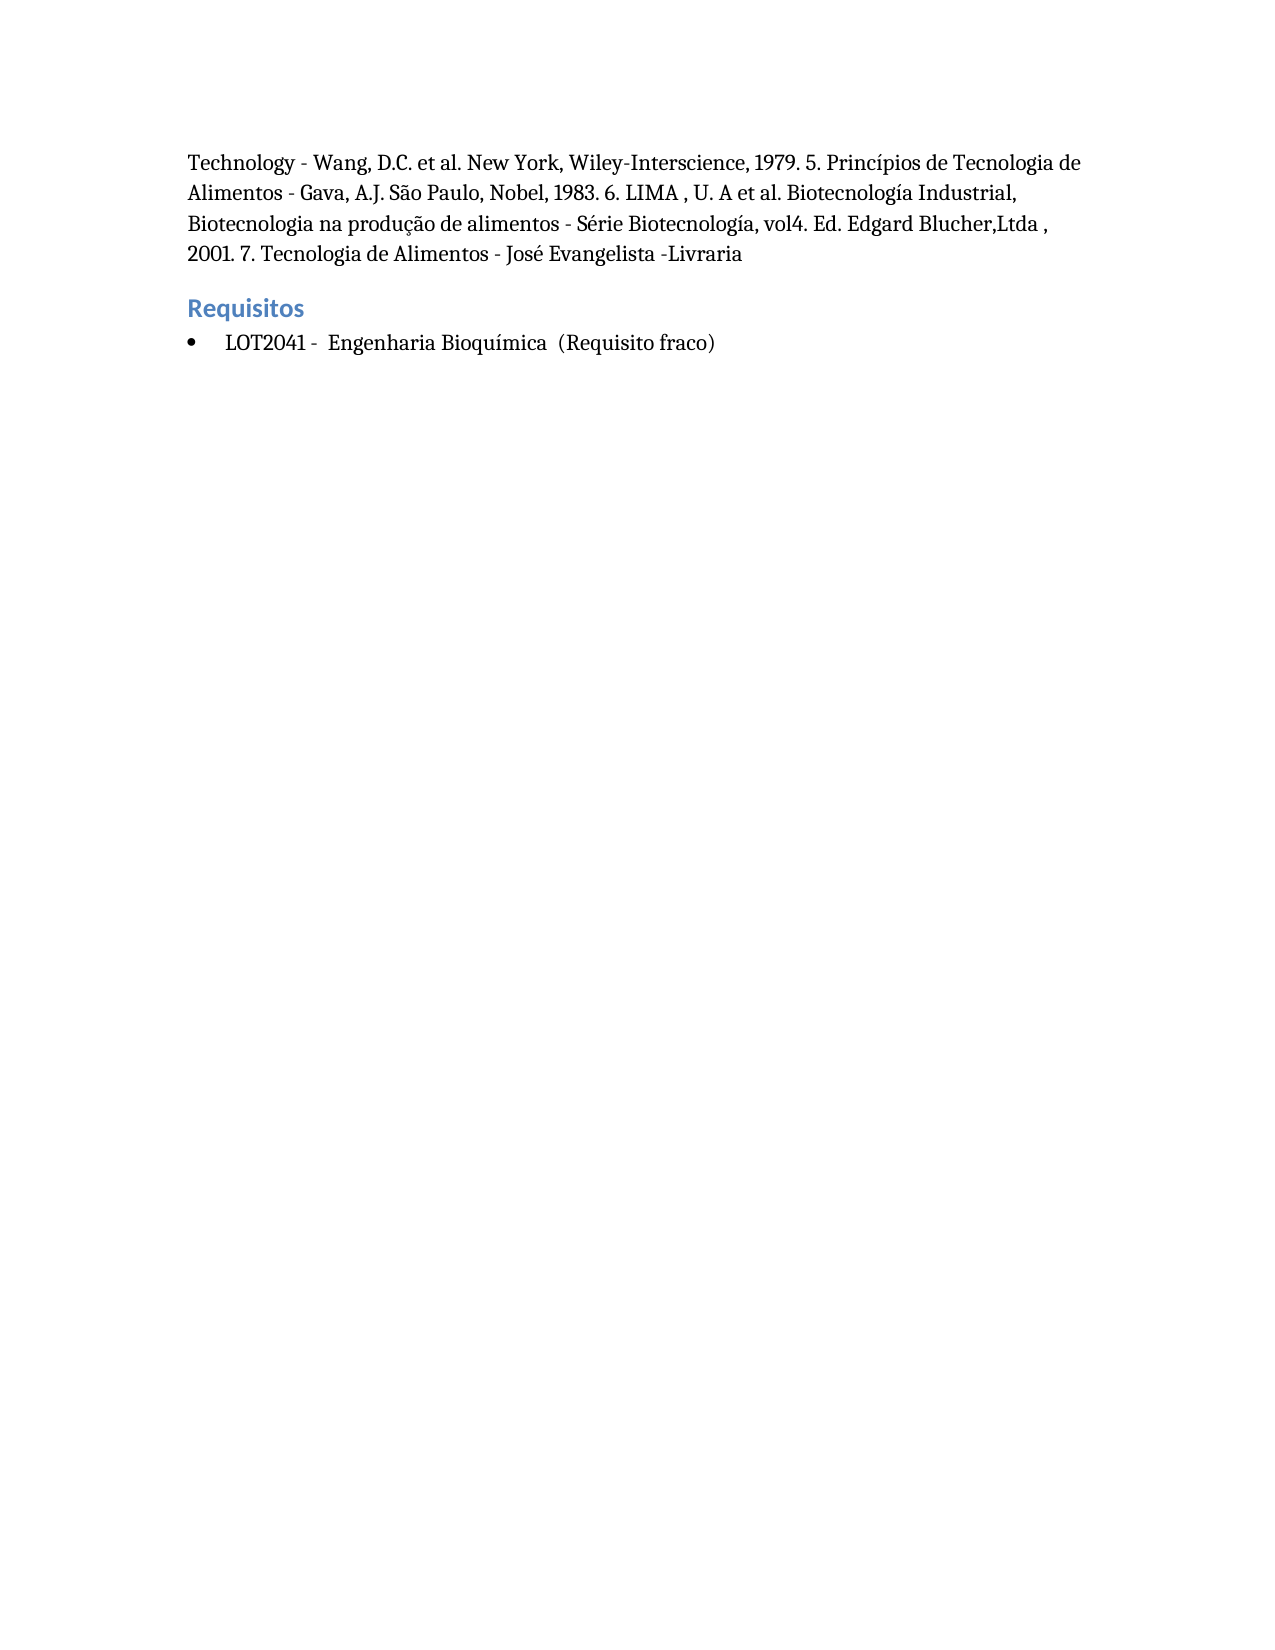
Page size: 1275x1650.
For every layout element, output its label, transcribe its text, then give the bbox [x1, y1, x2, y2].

subtitle Requisitos [187, 292, 1087, 325]
list LOT2041 - Engenharia Bioquímica (Requisito fraco) [187, 329, 1087, 386]
